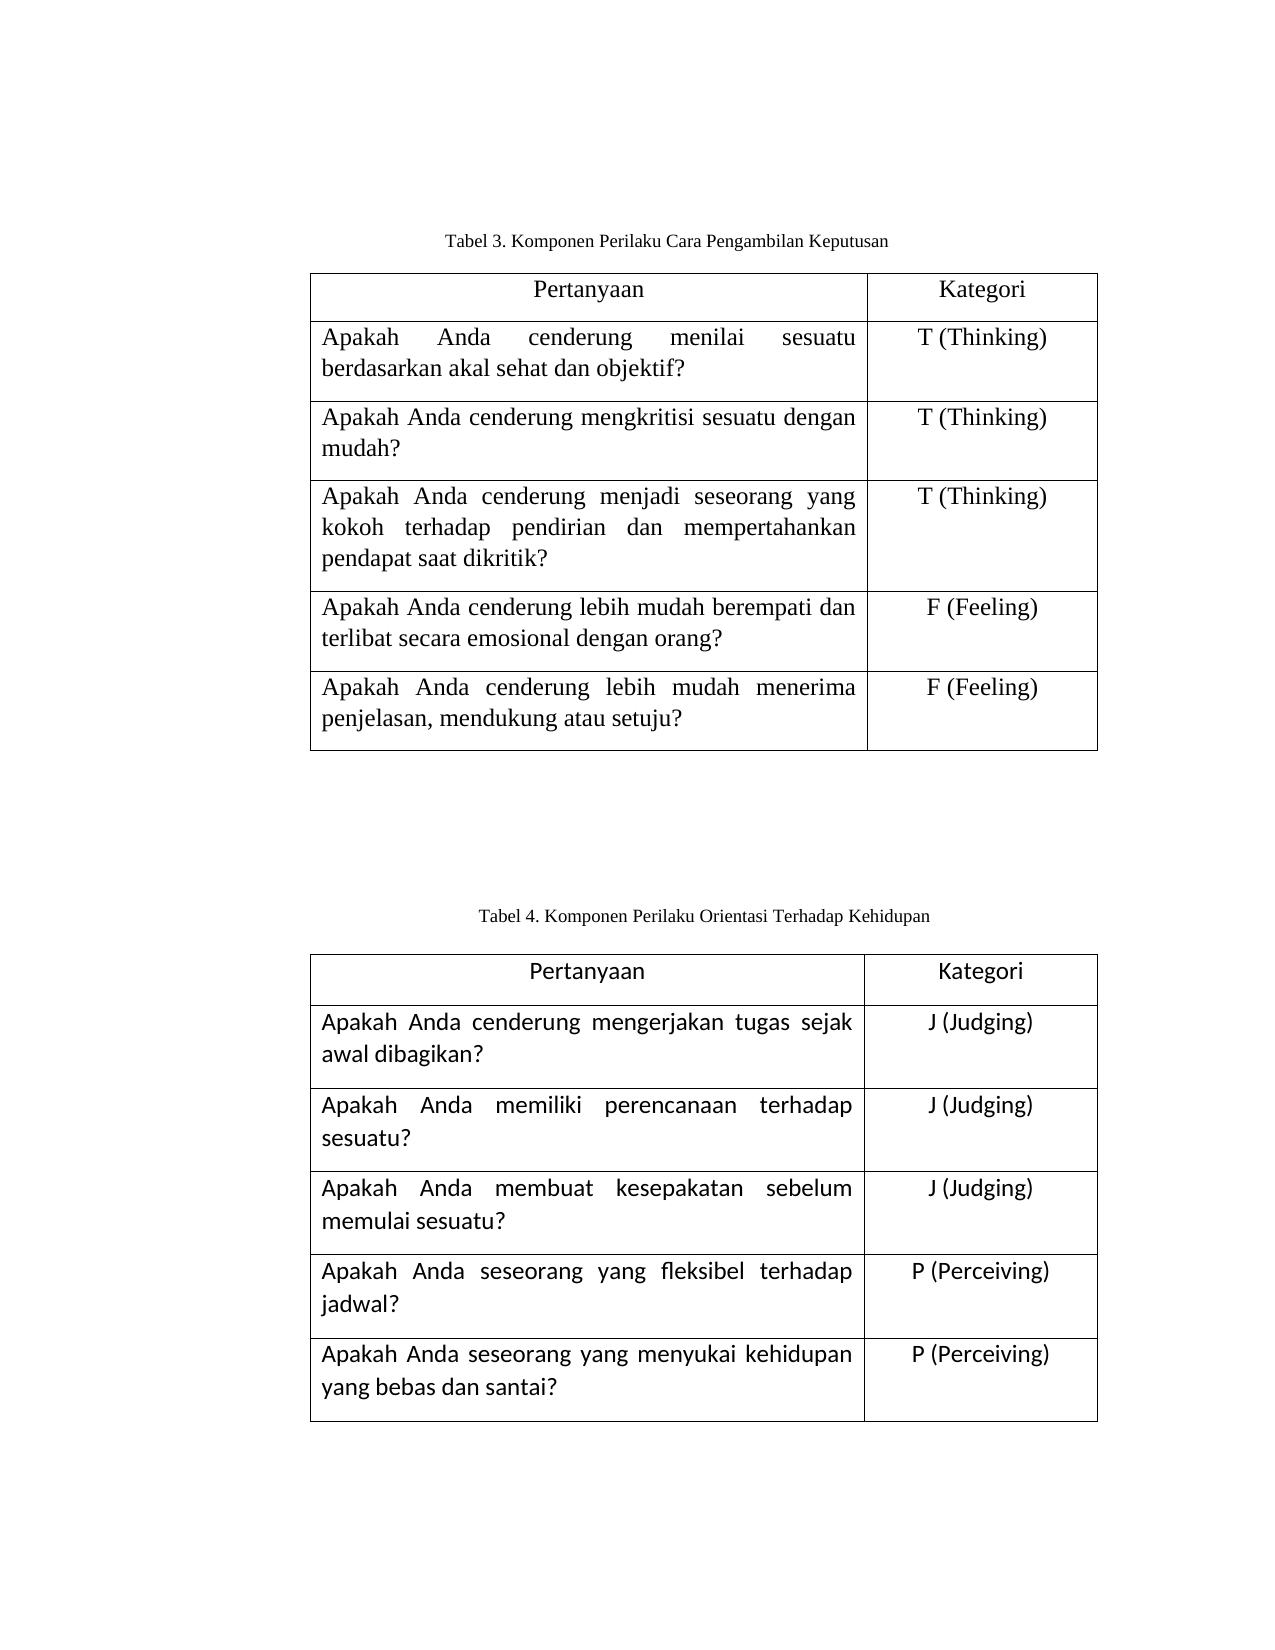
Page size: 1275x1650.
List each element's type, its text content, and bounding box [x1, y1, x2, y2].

table_cell Apakah Anda cenderung menilai sesuatu berdasarkan akal sehat dan objektif? [311, 322, 867, 401]
table_header Pertanyaan [311, 274, 867, 321]
table_header Pertanyaan [311, 955, 864, 1004]
table_cell Apakah Anda seseorang yang fleksibel terhadap jadwal? [311, 1255, 864, 1337]
table_cell J (Judging) [865, 1172, 1097, 1254]
table_cell J (Judging) [865, 1006, 1097, 1088]
table_header Kategori [865, 955, 1097, 1004]
table_cell Apakah Anda cenderung mengkritisi sesuatu dengan mudah? [311, 402, 867, 480]
table_cell Apakah Anda cenderung mengerjakan tugas sejak awal dibagikan? [311, 1006, 864, 1088]
table_cell Apakah Anda seseorang yang menyukai kehidupan yang bebas dan santai? [311, 1339, 864, 1421]
table_cell T (Thinking) [868, 402, 1097, 480]
table_cell Apakah Anda membuat kesepakatan sebelum memulai sesuatu? [311, 1172, 864, 1254]
table_cell P (Perceiving) [865, 1255, 1097, 1337]
table_cell Apakah Anda cenderung menjadi seseorang yang kokoh terhadap pendirian dan mempertahankan pendapat saat dikritik? [311, 481, 867, 591]
table_cell Apakah Anda cenderung lebih mudah berempati dan terlibat secara emosional dengan orang? [311, 592, 867, 671]
table_cell P (Perceiving) [865, 1339, 1097, 1421]
table_cell T (Thinking) [868, 481, 1097, 591]
table_cell T (Thinking) [868, 322, 1097, 401]
table_header Kategori [868, 274, 1097, 321]
table_cell F (Feeling) [868, 672, 1097, 750]
text Tabel 4. Komponen Perilaku Orientasi Terhadap Kehidupan [311, 905, 1098, 927]
text Tabel 3. Komponen Perilaku Cara Pengambilan Keputusan [236, 230, 1098, 252]
table_cell Apakah Anda cenderung lebih mudah menerima penjelasan, mendukung atau setuju? [311, 672, 867, 750]
table_cell Apakah Anda memiliki perencanaan terhadap sesuatu? [311, 1089, 864, 1171]
table_cell F (Feeling) [868, 592, 1097, 671]
table_cell J (Judging) [865, 1089, 1097, 1171]
